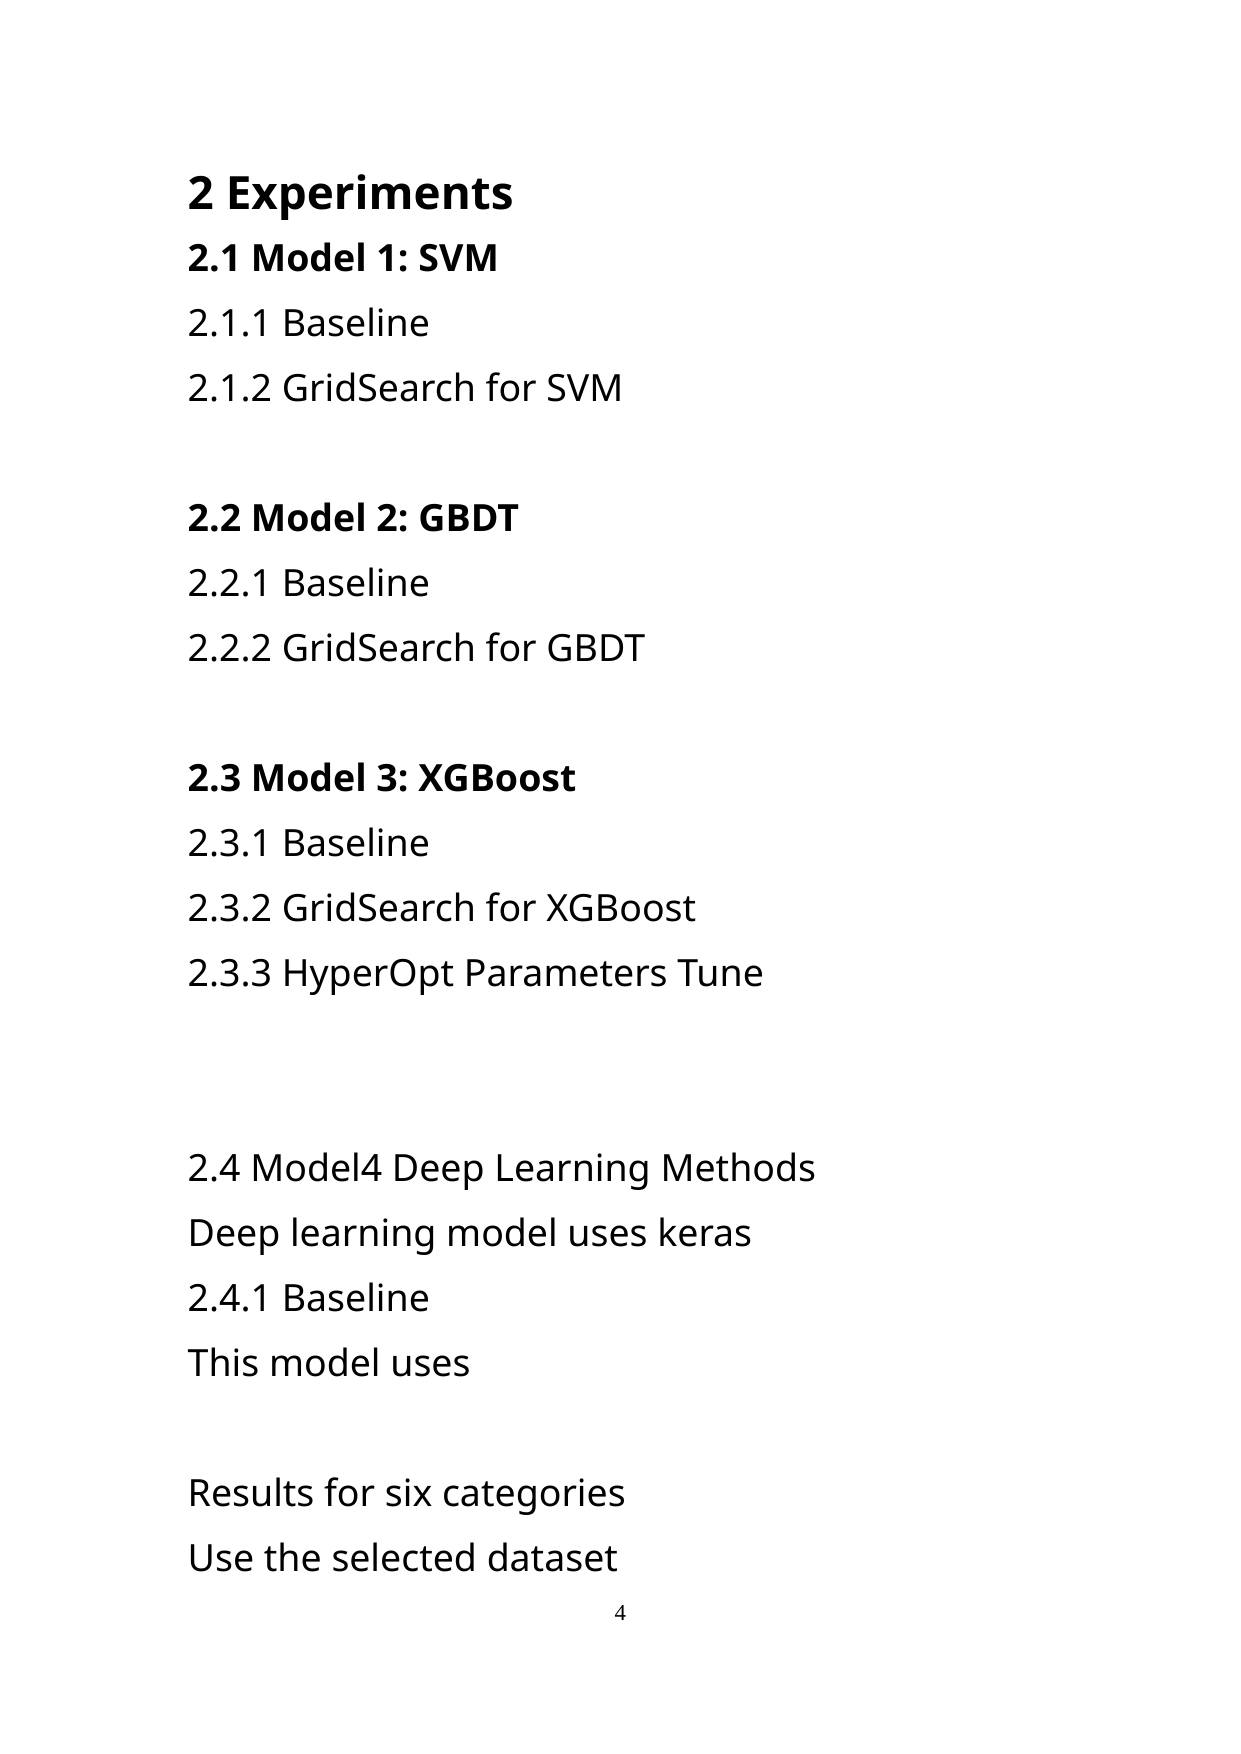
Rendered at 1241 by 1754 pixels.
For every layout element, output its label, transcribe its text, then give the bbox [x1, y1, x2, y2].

text 2.4 Model4 Deep Learning Methods [187, 1134, 1053, 1199]
text 2.3 Model 3: XGBoost [187, 744, 1053, 809]
text 2.1.2 GridSearch for SVM [187, 354, 1053, 419]
text Results for six categories [187, 1459, 1053, 1524]
text 2.2.1 Baseline [187, 549, 1053, 614]
text 2.1 Model 1: SVM [187, 224, 1053, 289]
text 2.4.1 Baseline [187, 1264, 1053, 1329]
text 2.2.2 GridSearch for GBDT [187, 614, 1053, 679]
text 2.3.3 HyperOpt Parameters Tune [187, 939, 1053, 1004]
text Use the selected dataset [187, 1524, 1053, 1589]
text 2.3.2 GridSearch for XGBoost [187, 874, 1053, 939]
text 2 Experiments [187, 159, 1053, 224]
text This model uses [187, 1329, 1053, 1394]
text 2.2 Model 2: GBDT [187, 484, 1053, 549]
text 2.3.1 Baseline [187, 809, 1053, 874]
text 2.1.1 Baseline [187, 289, 1053, 354]
text Deep learning model uses keras [187, 1199, 1053, 1264]
